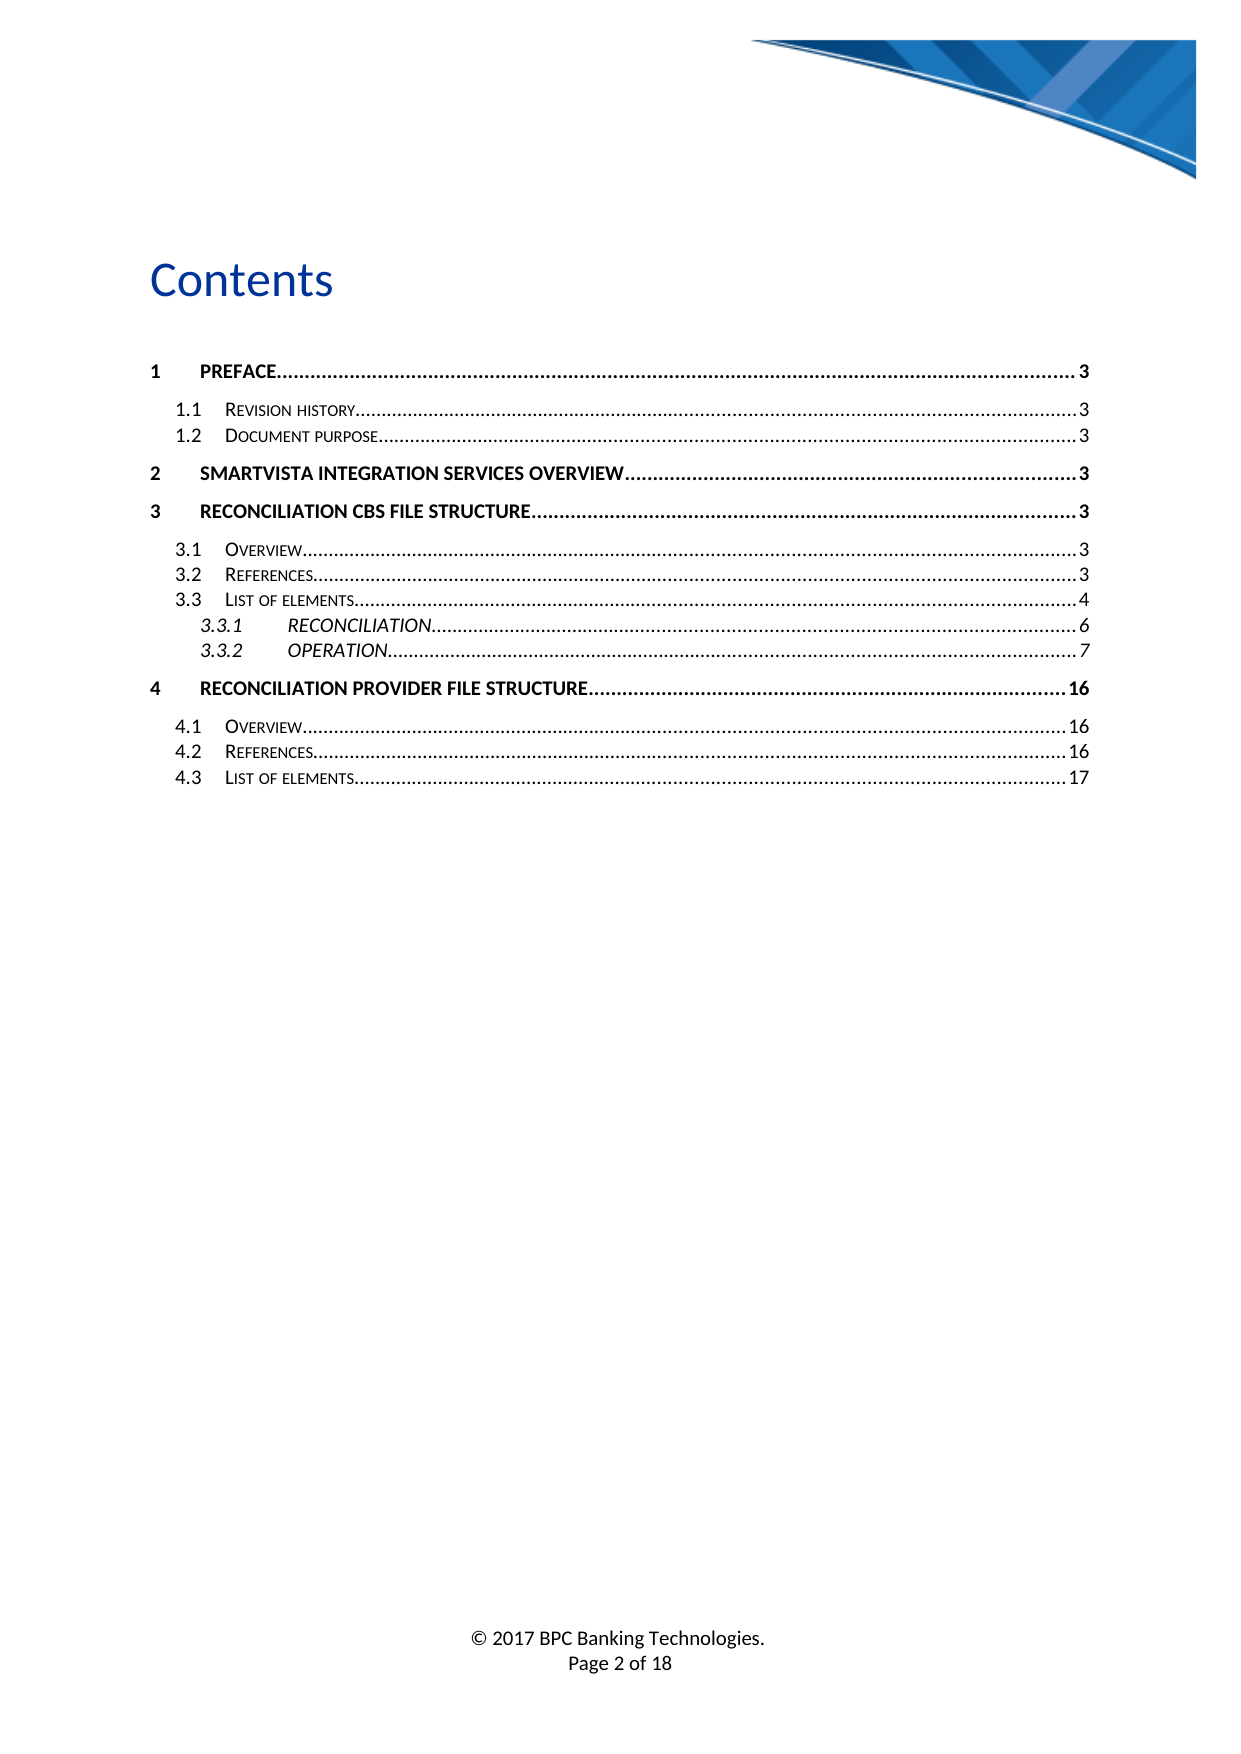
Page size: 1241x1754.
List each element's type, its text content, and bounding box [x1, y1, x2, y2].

text 3.1 Overview 3 [175, 536, 1090, 561]
text 3.3.1 RECONCILIATION 6 [200, 612, 1090, 637]
text 4 RECONCILIATION PROVIDER FILE STRUCTURE 16 [150, 675, 1090, 701]
text 4.2 References 16 [175, 739, 1090, 764]
text Contents [150, 248, 1090, 309]
text 4.3 List of elements 17 [175, 764, 1090, 789]
picture [745, 38, 1197, 185]
text 4.1 Overview 16 [175, 713, 1090, 739]
text 1 PREFACE 3 [150, 359, 1090, 384]
text 3.3 List of elements 4 [175, 587, 1090, 612]
text 1.2 Document purpose 3 [175, 422, 1090, 447]
text 3.3.2 OPERATION 7 [200, 637, 1090, 663]
text 3 RECONCILIATION CBS FILE STRUCTURE 3 [150, 498, 1090, 523]
text 3.2 References 3 [175, 561, 1090, 587]
text 2 SMARTVISTA INTEGRATION SERVICES OVERVIEW 3 [150, 460, 1090, 485]
text 1.1 Revision history 3 [175, 397, 1090, 422]
